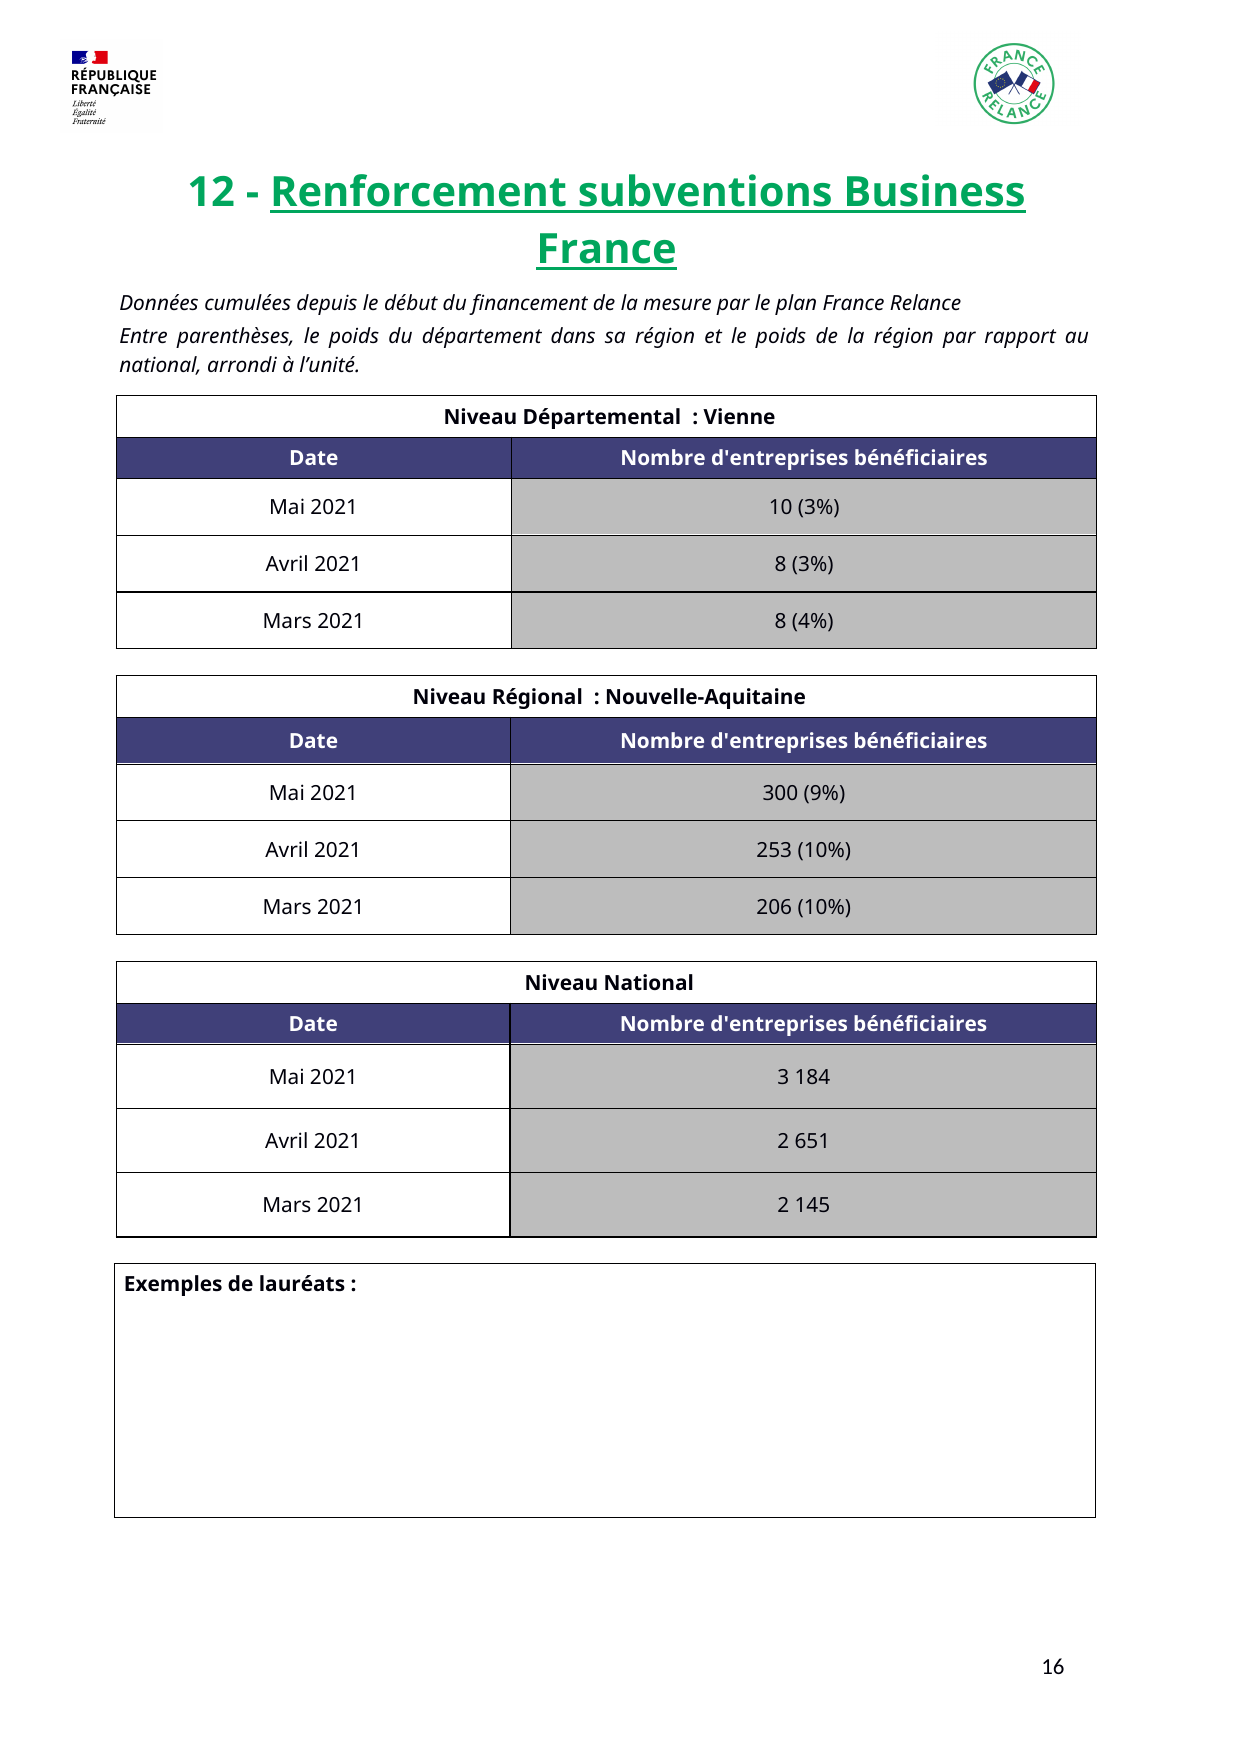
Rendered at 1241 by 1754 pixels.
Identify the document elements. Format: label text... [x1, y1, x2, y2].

text Entre parenthèses, le poids du département dans sa région et le poids de la région par rapport au national, arrondi à l’unité. [119, 321, 1094, 378]
table_header Niveau National [117, 962, 1096, 1002]
table_cell Date [117, 1004, 509, 1043]
table_cell Mars 2021 [117, 878, 510, 934]
table_cell 8 (4%) [512, 593, 1096, 648]
table_cell Mars 2021 [117, 1173, 509, 1236]
text Données cumulées depuis le début du financement de la mesure par le plan France Relance [119, 288, 1094, 317]
subtitle 12 - Renforcement subventions Business France [119, 162, 1094, 276]
table_cell 2 651 [511, 1109, 1096, 1172]
table_cell 3 184 [511, 1045, 1096, 1108]
picture [935, 31, 1082, 126]
table_cell Date [117, 438, 511, 478]
table_cell 10 (3%) [512, 479, 1096, 534]
table_cell Avril 2021 [117, 821, 510, 877]
table_cell 206 (10%) [511, 878, 1096, 934]
table_cell 253 (10%) [511, 821, 1096, 877]
table_cell Mars 2021 [117, 593, 511, 648]
table_cell Mai 2021 [117, 1045, 509, 1108]
table_cell Avril 2021 [117, 536, 511, 591]
table_cell Nombre d'entreprises bénéficiaires [512, 438, 1096, 478]
table_cell Nombre d'entreprises bénéficiaires [511, 718, 1096, 763]
table_cell Mai 2021 [117, 765, 510, 820]
table_header Niveau Départemental : Vienne [117, 396, 1096, 437]
picture [60, 39, 163, 133]
table_cell Mai 2021 [117, 479, 511, 534]
table_cell Avril 2021 [117, 1109, 509, 1172]
table_header Exemples de lauréats : [115, 1264, 1095, 1517]
table_cell Nombre d'entreprises bénéficiaires [511, 1004, 1096, 1043]
table_cell 8 (3%) [512, 536, 1096, 591]
table_header Niveau Régional : Nouvelle-Aquitaine [117, 676, 1096, 717]
table_cell 300 (9%) [511, 765, 1096, 820]
table_cell 2 145 [511, 1173, 1096, 1236]
table_cell Date [117, 718, 510, 763]
